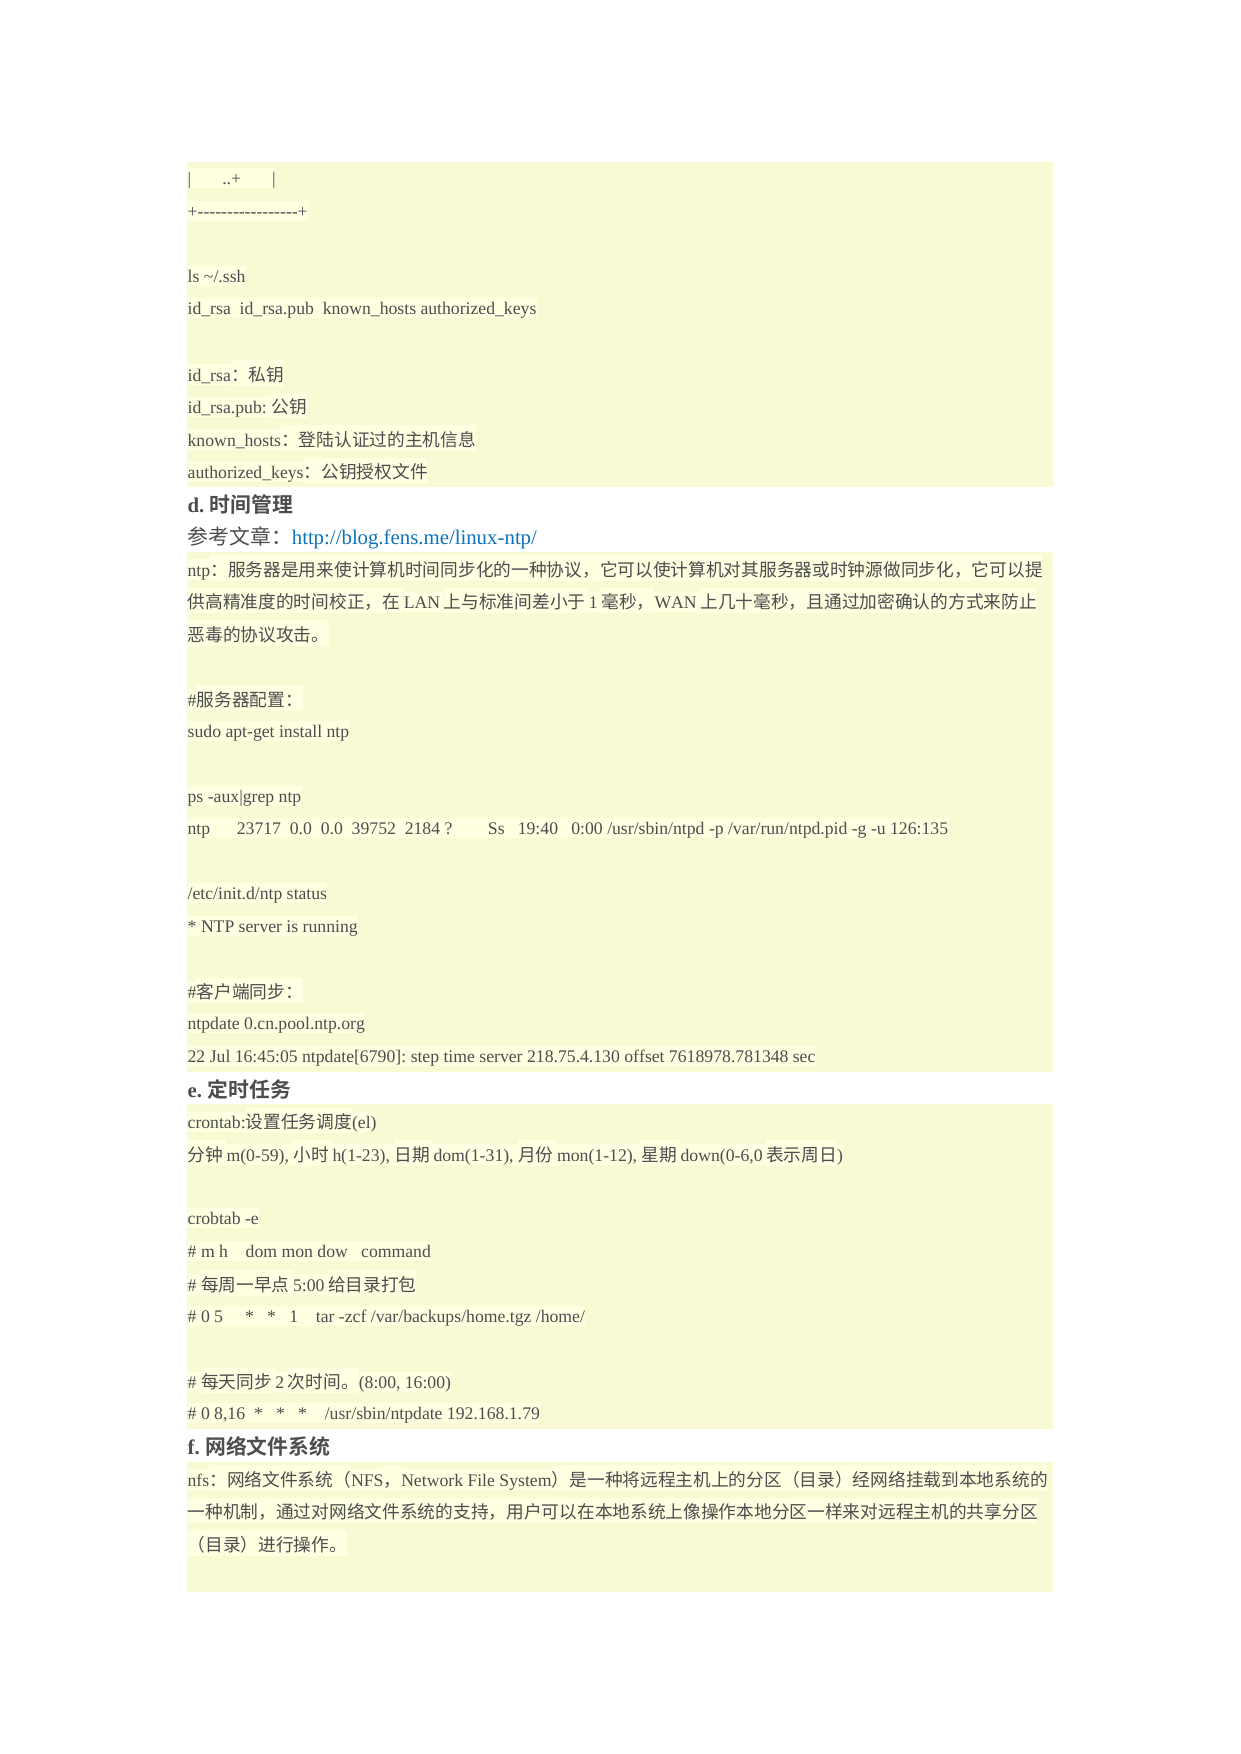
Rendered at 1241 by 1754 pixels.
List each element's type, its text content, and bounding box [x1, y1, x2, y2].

text * NTP server is running [187, 909, 1053, 942]
text +-----------------+ [187, 194, 1053, 227]
text id_rsa.pub: 公钥 [187, 389, 1053, 422]
text ps -aux|grep ntp [187, 779, 1053, 812]
text authorized_keys：公钥授权文件 [187, 454, 1053, 487]
text /etc/init.d/ntp status [187, 877, 1053, 909]
text ls ~/.ssh [187, 259, 1053, 292]
text | ..+ | [187, 162, 1053, 194]
text ntp 23717 0.0 0.0 39752 2184 ? Ss 19:40 0:00 /usr/sbin/ntpd -p /var/run/ntpd.pid -g -u 126:135 [187, 812, 1053, 844]
text # m h dom mon dow command [187, 1234, 1053, 1267]
text 分钟m(0-59), 小时h(1-23), 日期dom(1-31), 月份mon(1-12), 星期down(0-6,0表示周日) [187, 1137, 1053, 1169]
text # 0 8,16 * * * /usr/sbin/ntpdate 192.168.1.79 [187, 1397, 1053, 1429]
text id_rsa：私钥 [187, 357, 1053, 389]
text # 每天同步2次时间。(8:00, 16:00) [187, 1364, 1053, 1397]
text ntp：服务器是用来使计算机时间同步化的一种协议，它可以使计算机对其服务器或时钟源做同步化，它可以提供高精准度的时间校正，在LAN上与标准间差小于1毫秒，WAN上几十毫秒，且通过加密确认的方式来防止恶毒的协议攻击。 [187, 552, 1053, 649]
text sudo apt-get install ntp [187, 714, 1053, 747]
text d. 时间管理 参考文章：http://blog.fens.me/linux-ntp/ [187, 487, 1053, 552]
text # 0 5 * * 1 tar -zcf /var/backups/home.tgz /home/ [187, 1299, 1053, 1332]
text crobtab -e [187, 1202, 1053, 1234]
text #客户端同步： [187, 974, 1053, 1007]
text nfs：网络文件系统（NFS，Network File System）是一种将远程主机上的分区（目录）经网络挂载到本地系统的一种机制，通过对网络文件系统的支持，用户可以在本地系统上像操作本地分区一样来对远程主机的共享分区（目录）进行操作。 [187, 1462, 1053, 1559]
text #服务器配置： [187, 682, 1053, 714]
text id_rsa id_rsa.pub known_hosts authorized_keys [187, 292, 1053, 324]
text e. 定时任务 [187, 1072, 1053, 1104]
text known_hosts：登陆认证过的主机信息 [187, 422, 1053, 454]
text crontab:设置任务调度(el) [187, 1104, 1053, 1137]
text ntpdate 0.cn.pool.ntp.org [187, 1007, 1053, 1039]
text 22 Jul 16:45:05 ntpdate[6790]: step time server 218.75.4.130 offset 7618978.781348 sec [187, 1039, 1053, 1072]
text # 每周一早点5:00给目录打包 [187, 1267, 1053, 1299]
text f. 网络文件系统 [187, 1429, 1053, 1462]
